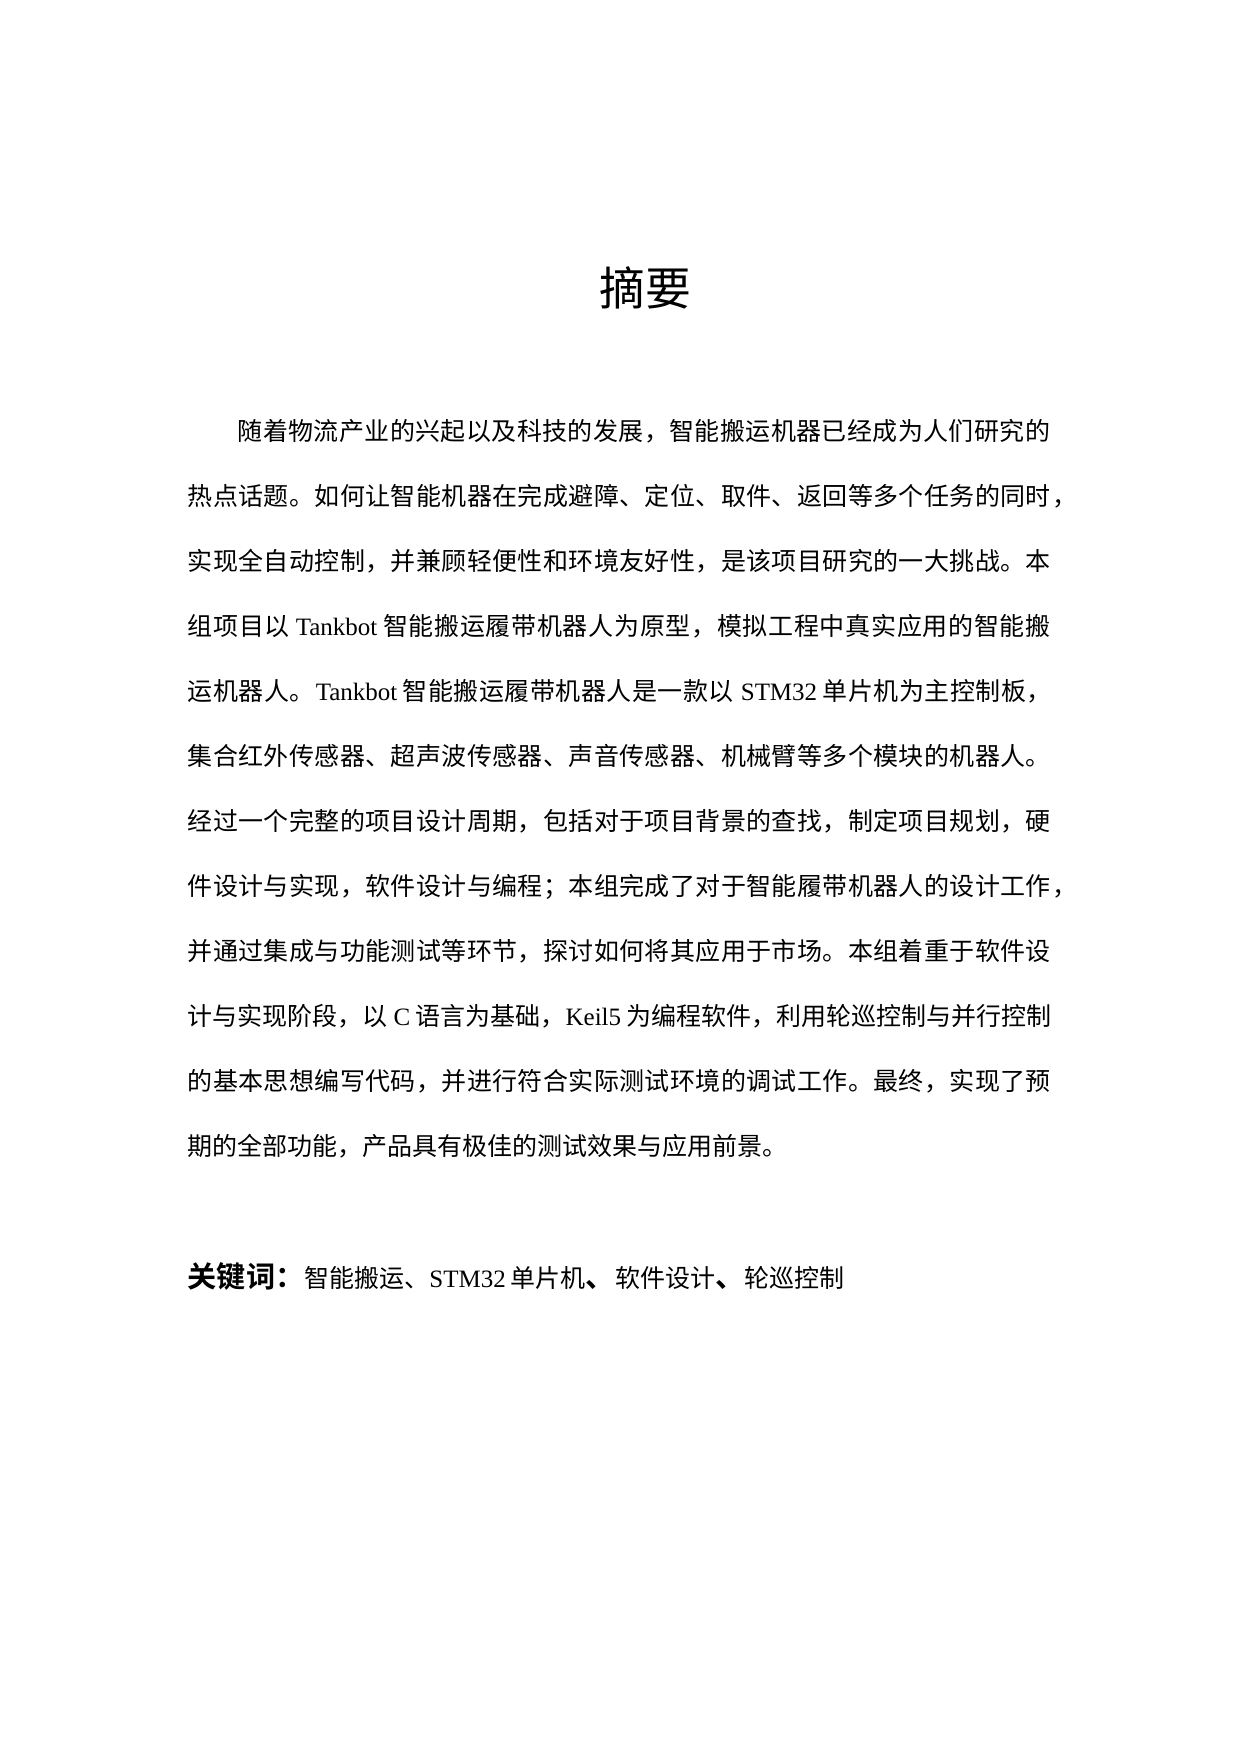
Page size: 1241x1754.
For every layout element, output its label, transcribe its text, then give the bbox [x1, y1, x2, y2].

text 关键词：智能搬运、STM32单片机、软件设计、轮巡控制 [187, 1242, 1053, 1307]
text 摘要 [187, 237, 1053, 334]
text 随着物流产业的兴起以及科技的发展，智能搬运机器已经成为人们研究的热点话题。如何让智能机器在完成避障、定位、取件、返回等多个任务的同时，实现全自动控制，并兼顾轻便性和环境友好性，是该项目研究的一大挑战。本组项目以Tankbot智能搬运履带机器人为原型，模拟工程中真实应用的智能搬运机器人。Tankbot智能搬运履带机器人是一款以STM32单片机为主控制板，集合红外传感器、超声波传感器、声音传感器、机械臂等多个模块的机器人。经过一个完整的项目设计周期，包括对于项目背景的查找，制定项目规划，硬件设计与实现，软件设计与编程；本组完成了对于智能履带机器人的设计工作，并通过集成与功能测试等环节，探讨如何将其应用于市场。本组着重于软件设计与实现阶段，以C语言为基础，Keil5为编程软件，利用轮巡控制与并行控制的基本思想编写代码，并进行符合实际测试环境的调试工作。最终，实现了预期的全部功能，产品具有极佳的测试效果与应用前景。 [187, 397, 1053, 1177]
